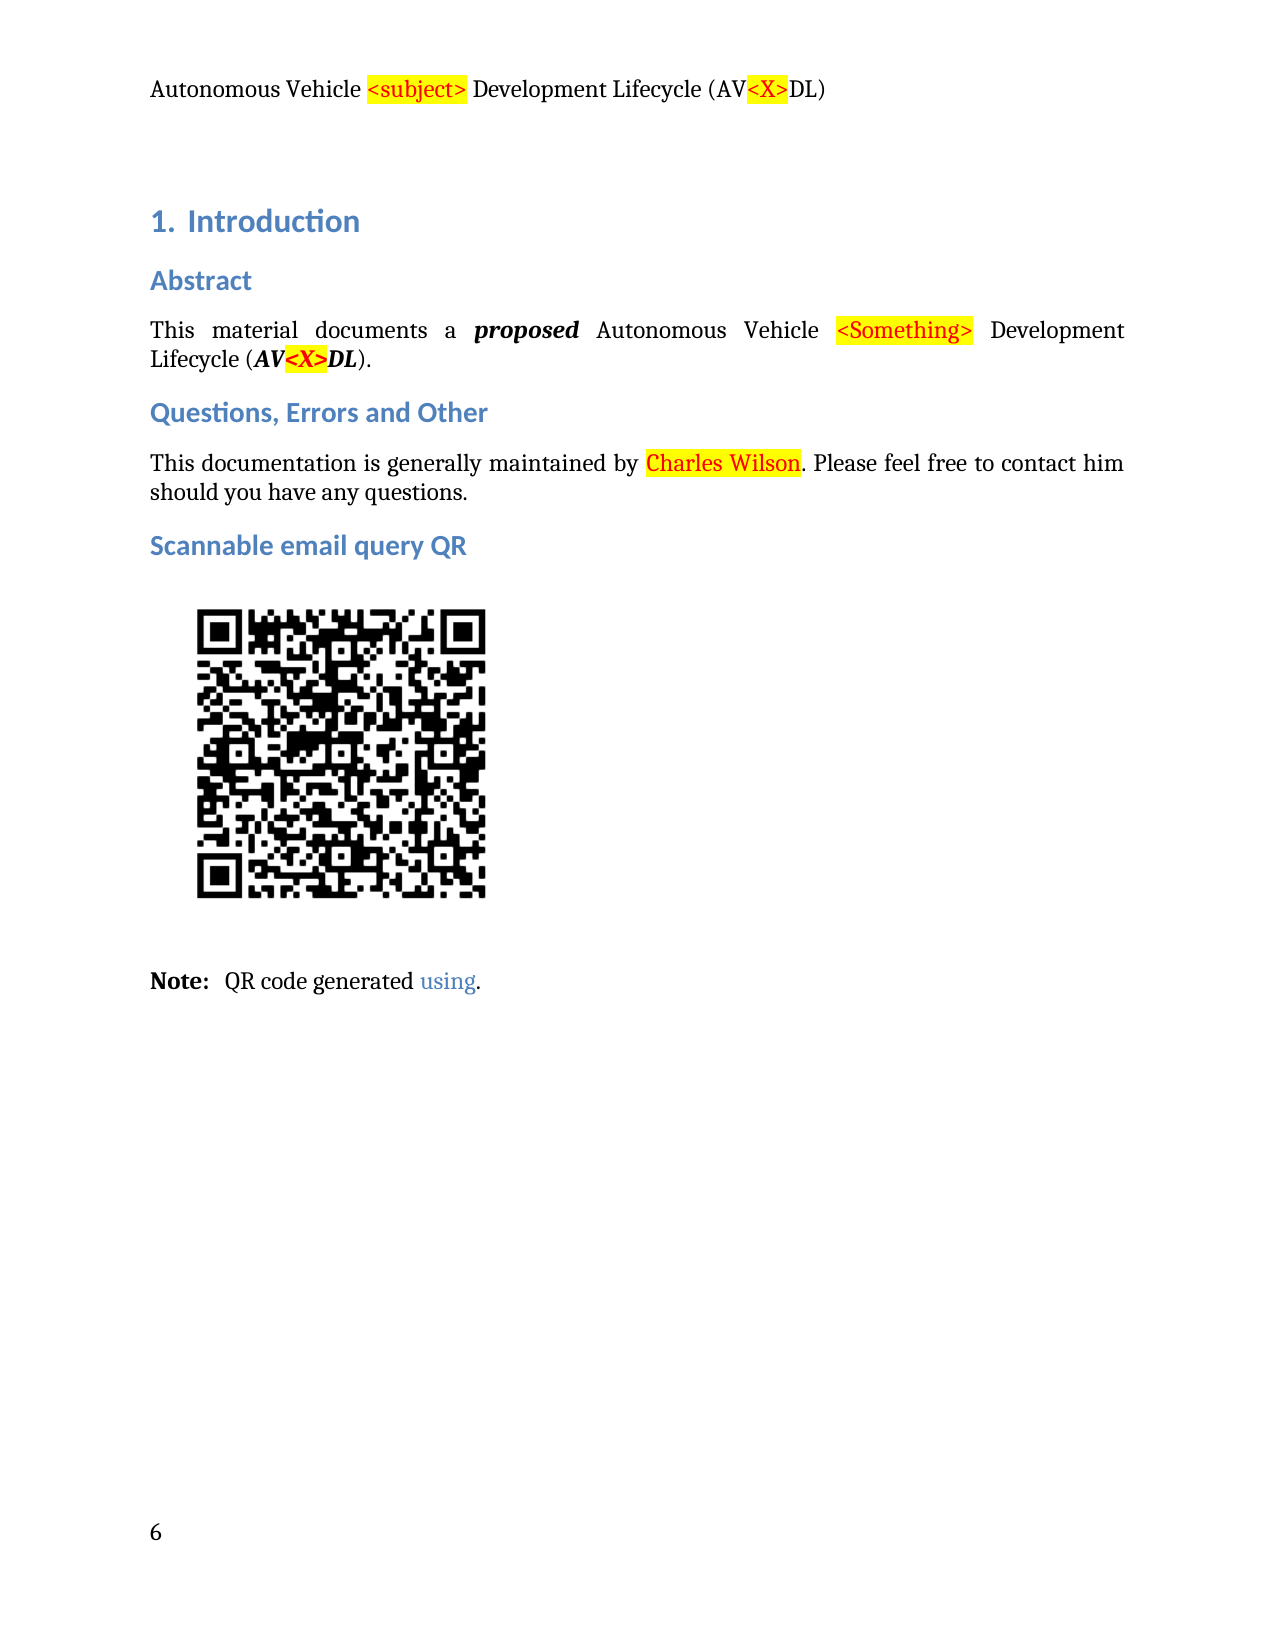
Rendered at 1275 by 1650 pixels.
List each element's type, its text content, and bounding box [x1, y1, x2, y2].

subtitle Abstract [150, 262, 1125, 297]
subtitle Introduction [150, 200, 1125, 241]
text This material documents a proposed Autonomous Vehicle <Something> Development Lifecycle (AV<X>DL). [150, 316, 1125, 373]
picture [150, 562, 534, 947]
subtitle Scannable email query QR [150, 527, 1125, 563]
text Note: QR code generated using. [150, 967, 1075, 996]
text This documentation is generally maintained by Charles Wilson. Please feel free to contact him should you have any questions. [150, 449, 1125, 506]
subtitle Questions, Errors and Other [150, 394, 1125, 430]
